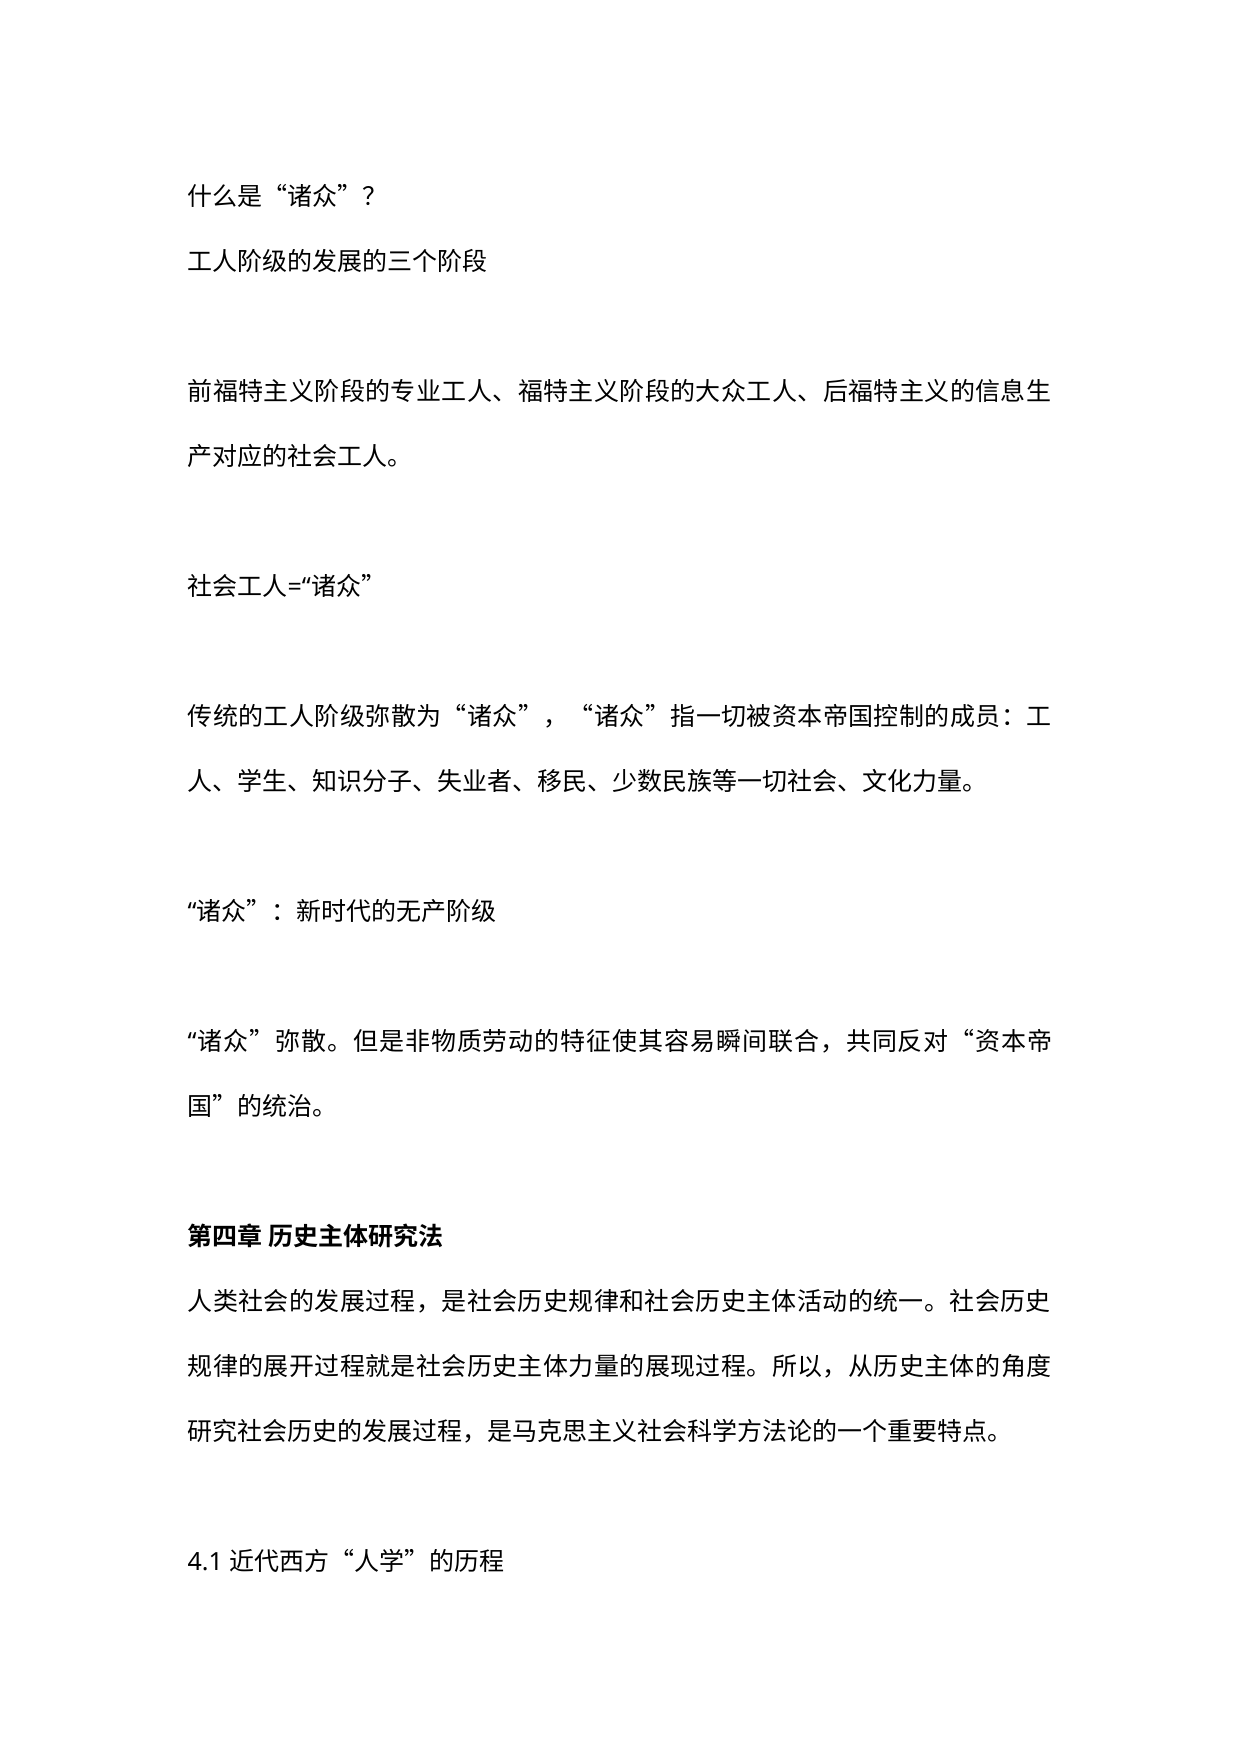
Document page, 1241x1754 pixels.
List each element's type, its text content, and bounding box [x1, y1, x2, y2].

text 人类社会的发展过程，是社会历史规律和社会历史主体活动的统一。社会历史规律的展开过程就是社会历史主体力量的展现过程。所以，从历史主体的角度研究社会历史的发展过程，是马克思主义社会科学方法论的一个重要特点。 [187, 1267, 1053, 1462]
text “诸众”弥散。但是非物质劳动的特征使其容易瞬间联合，共同反对“资本帝国”的统治。 [187, 1007, 1053, 1137]
text 传统的工人阶级弥散为“诸众”，“诸众”指一切被资本帝国控制的成员：工人、学生、知识分子、失业者、移民、少数民族等一切社会、文化力量。 [187, 682, 1053, 812]
text “诸众”：新时代的无产阶级 [187, 877, 1053, 942]
text 前福特主义阶段的专业工人、福特主义阶段的大众工人、后福特主义的信息生产对应的社会工人。 [187, 357, 1053, 487]
text 4.1 近代西方“人学”的历程 [187, 1527, 1053, 1592]
text 工人阶级的发展的三个阶段 [187, 227, 1053, 292]
text 什么是“诸众”？ [187, 162, 1053, 227]
text 社会工人=“诸众” [187, 552, 1053, 617]
text 第四章 历史主体研究法 [187, 1202, 1053, 1267]
